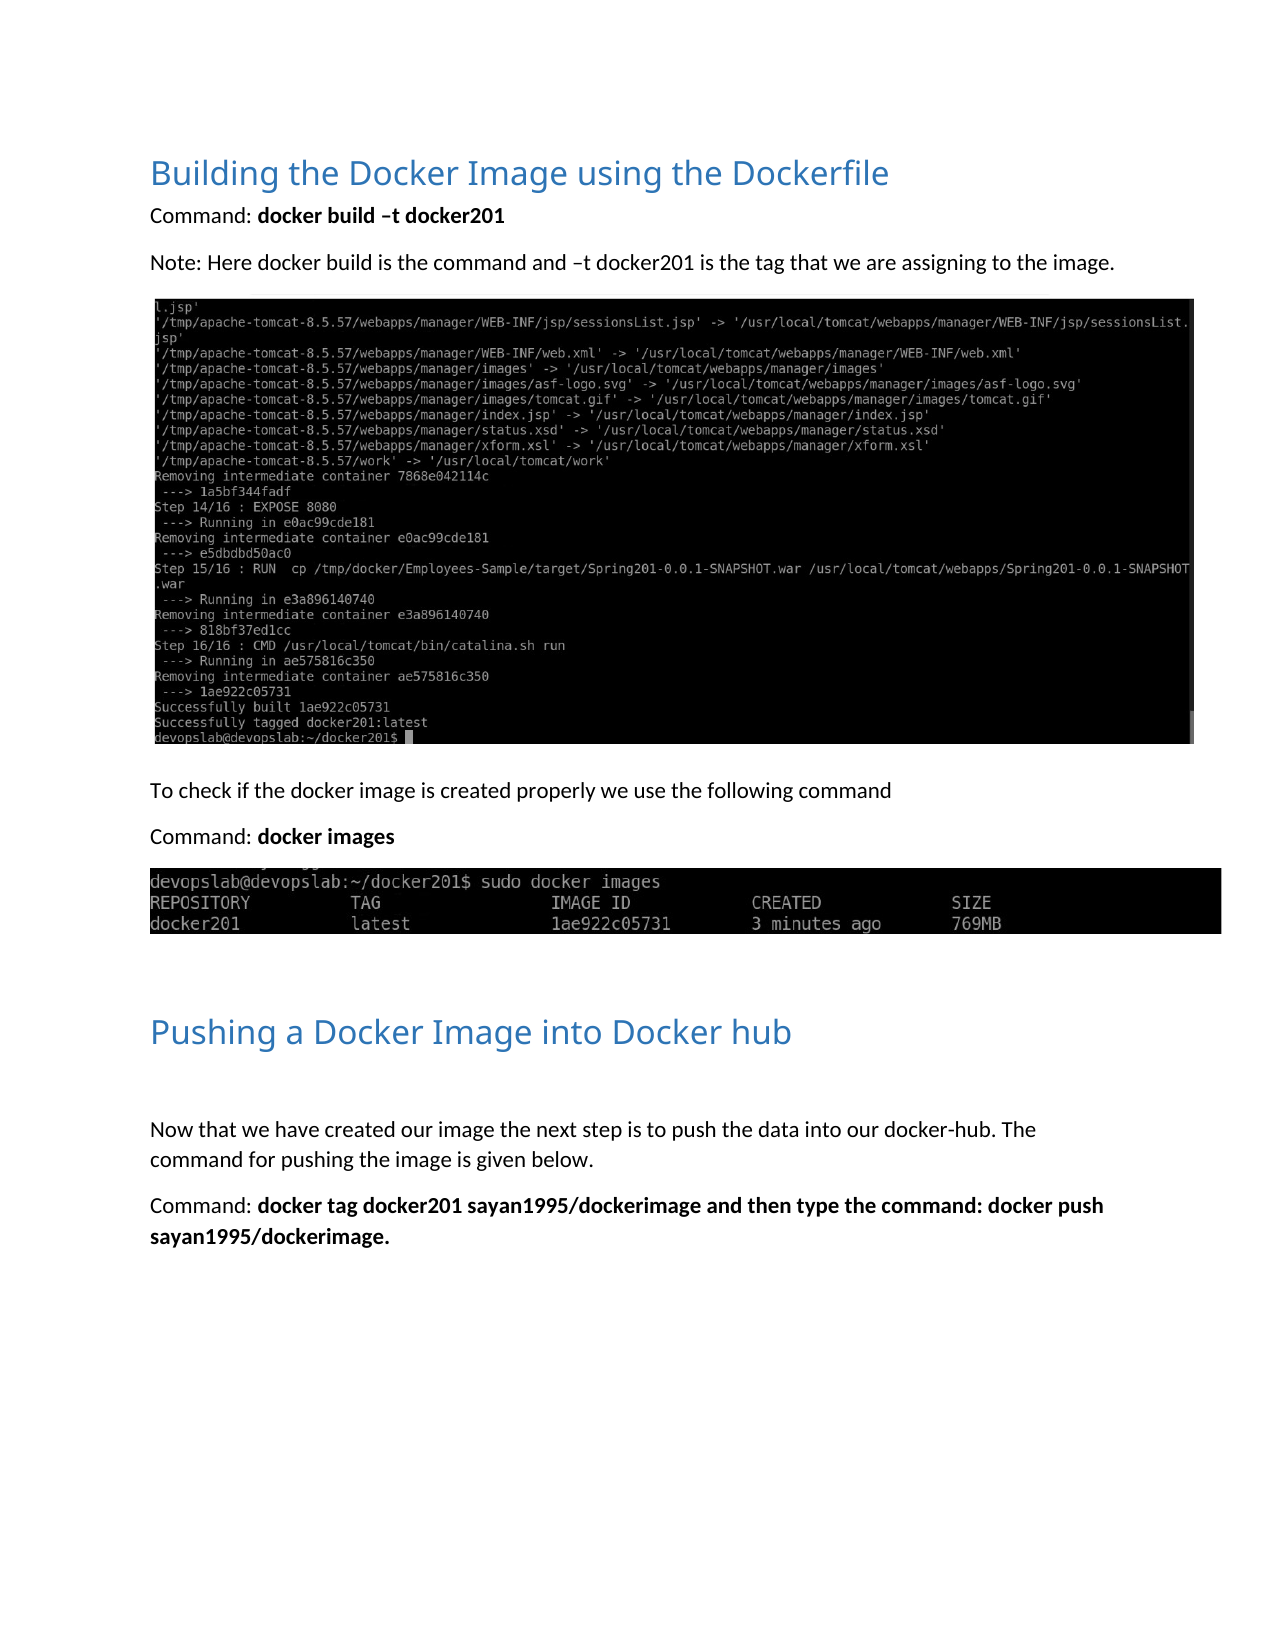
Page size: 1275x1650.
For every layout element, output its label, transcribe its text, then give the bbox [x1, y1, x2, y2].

subtitle Command: docker tag docker201 sayan1995/dockerimage and then type the command: docker push sayan1995/dockerimage. [150, 1191, 1107, 1250]
subtitle Pushing a Docker Image into Docker hub [150, 1009, 1235, 1054]
picture [150, 868, 1222, 934]
text Note: Here docker build is the command and –t docker201 is the tag that we are assigning to the image. [150, 248, 1235, 277]
picture [154, 294, 1194, 744]
text To check if the docker image is created properly we use the following command Command: docker images [150, 304, 895, 851]
subtitle Building the Docker Image using the Dockerfile [150, 150, 1235, 196]
text Command: docker build –t docker201 [150, 201, 1235, 229]
text Now that we have created our image the next step is to push the data into our docker-hub. The command for pushing the image is given below. [150, 1115, 1040, 1173]
